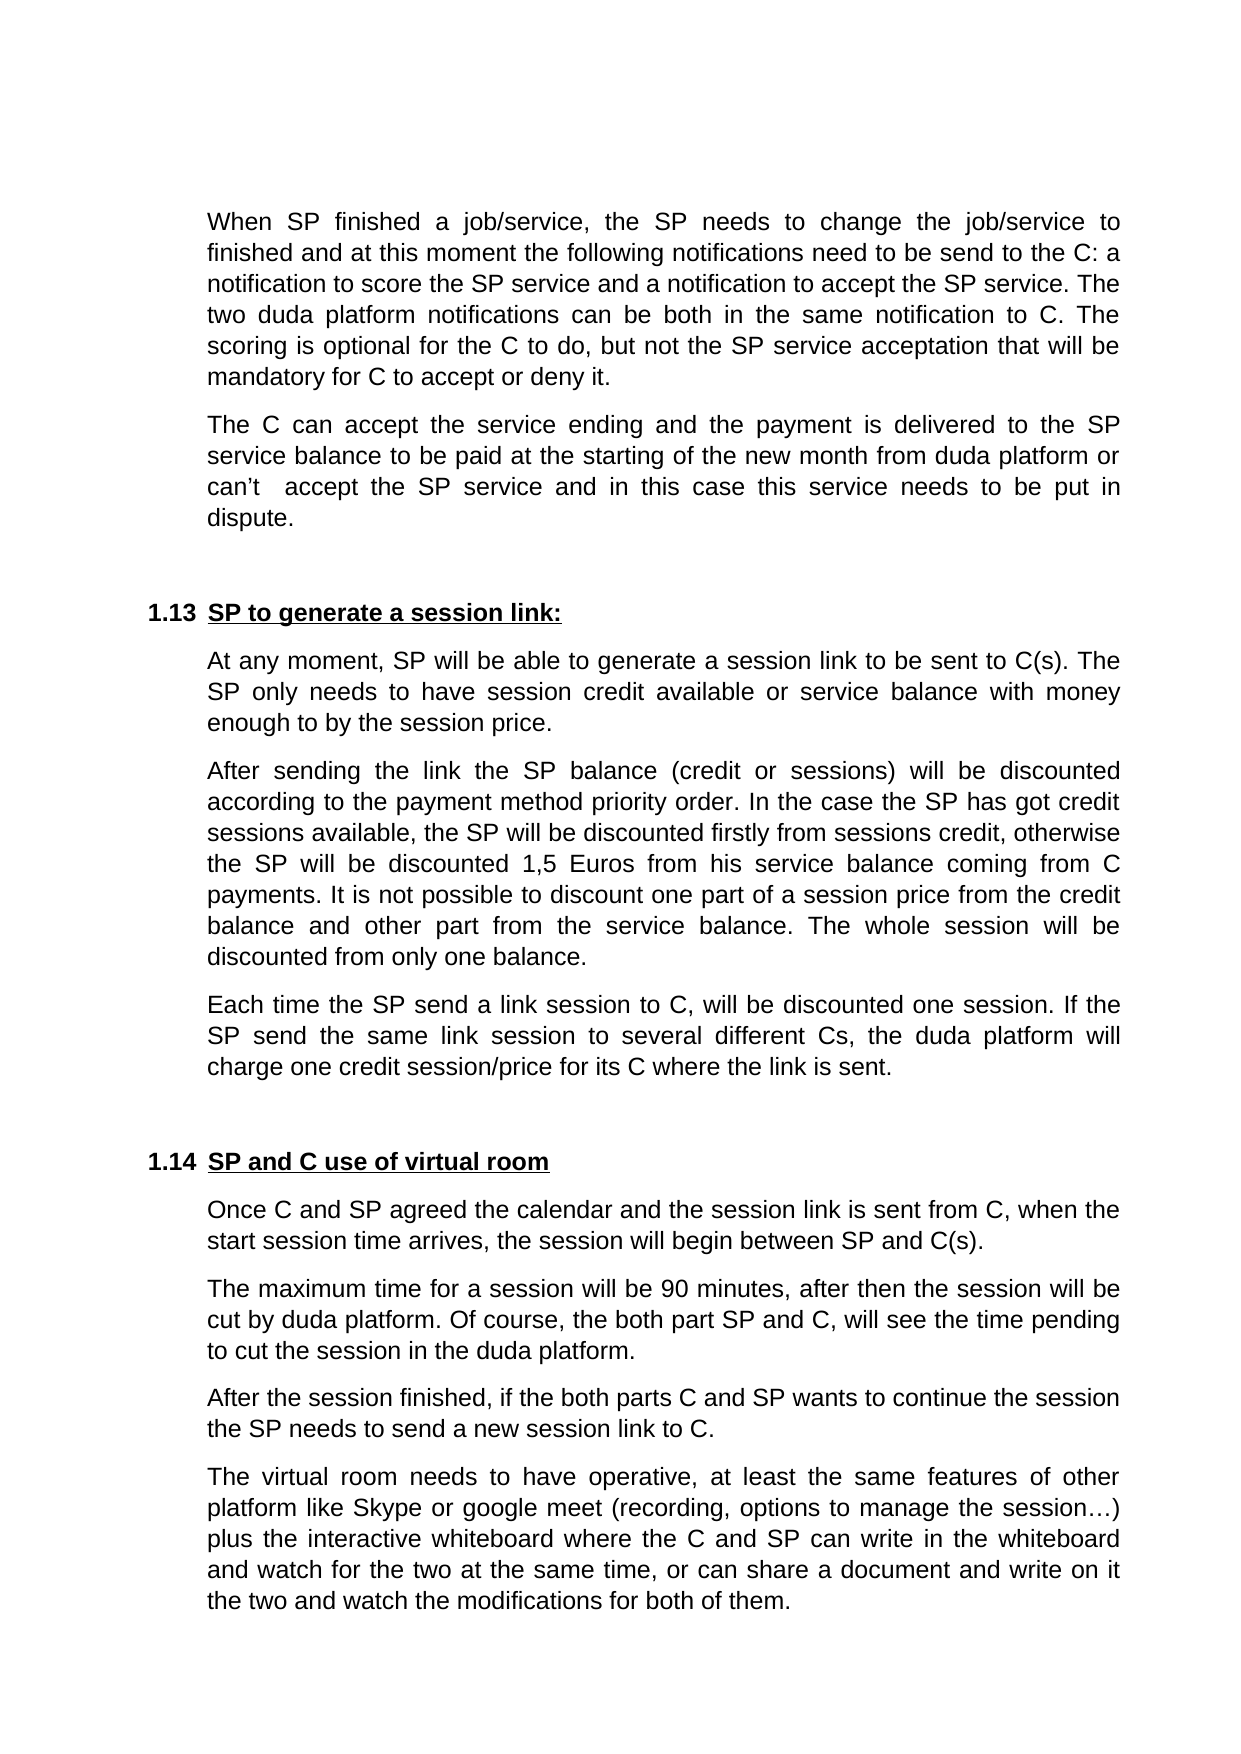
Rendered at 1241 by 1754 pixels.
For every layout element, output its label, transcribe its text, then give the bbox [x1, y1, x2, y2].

text After the session finished, if the both parts C and SP wants to continue the session the SP needs to send a new session link to C. [207, 1383, 1122, 1443]
text The maximum time for a session will be 90 minutes, after then the session will be cut by duda platform. Of course, the both part SP and C, will see the time pending to cut the session in the duda platform. [207, 1274, 1122, 1364]
text When SP finished a job/service, the SP needs to change the job/service to finished and at this moment the following notifications need to be send to the C: a notification to score the SP service and a notification to accept the SP service. The two duda platform notifications can be both in the same notification to C. The scoring is optional for the C to do, but not the SP service acceptation that will be mandatory for C to accept or deny it. [207, 207, 1122, 391]
text The C can accept the service ending and the payment is delivered to the SP service balance to be paid at the starting of the new month from duda platform or can’t accept the SP service and in this case this service needs to be put in dispute. [207, 410, 1122, 532]
text The virtual room needs to have operative, at least the same features of other platform like Skype or google meet (recording, options to manage the session…) plus the interactive whiteboard where the C and SP can write in the whiteboard and watch for the two at the same time, or can share a document and write on it the two and watch the modifications for both of them. [207, 1462, 1122, 1615]
subtitle SP and C use of virtual room [148, 1147, 1122, 1176]
subtitle SP to generate a session link: [148, 598, 1122, 627]
text After sending the link the SP balance (credit or sessions) will be discounted according to the payment method priority order. In the case the SP has got credit sessions available, the SP will be discounted firstly from sessions credit, otherwise the SP will be discounted 1,5 Euros from his service balance coming from C payments. It is not possible to discount one part of a session price from the credit balance and other part from the service balance. The whole session will be discounted from only one balance. [207, 756, 1122, 971]
text At any moment, SP will be able to generate a session link to be sent to C(s). The SP only needs to have session credit available or service balance with money enough to by the session price. [207, 646, 1122, 737]
text Each time the SP send a link session to C, will be discounted one session. If the SP send the same link session to several different Cs, the duda platform will charge one credit session/price for its C where the link is sent. [207, 990, 1122, 1081]
text Once C and SP agreed the calendar and the session link is sent from C, when the start session time arrives, the session will begin between SP and C(s). [207, 1195, 1122, 1255]
